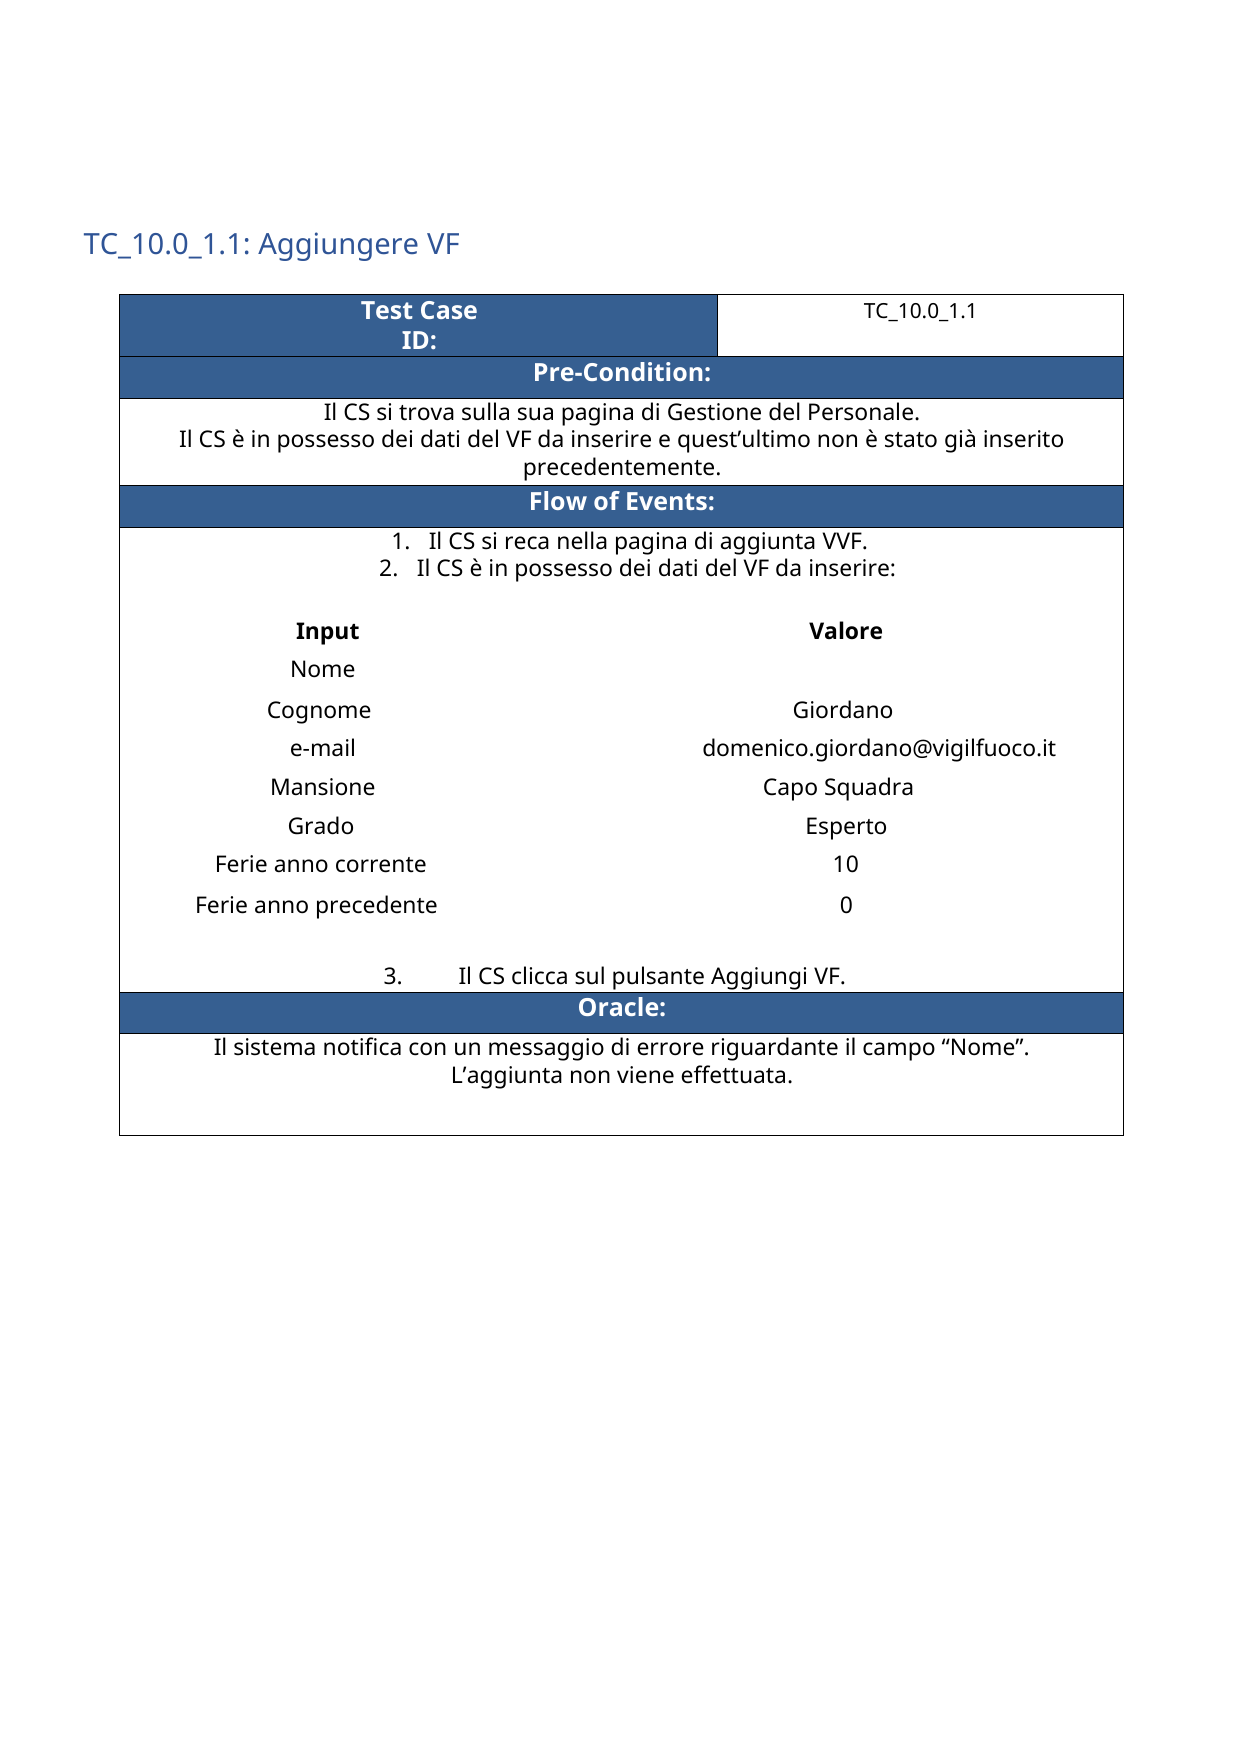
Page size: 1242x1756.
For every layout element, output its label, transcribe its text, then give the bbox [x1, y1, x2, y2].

subtitle TC_10.0_1.1: Aggiungere VF [83, 223, 1196, 263]
table_cell Il sistema notifica con un messaggio di errore riguardante il campo “Nome”. L’aggiunta non viene effettuata. [120, 1034, 1123, 1135]
table_cell Il CS si trova sulla sua pagina di Gestione del Personale. Il CS è in possesso dei dati del VF da inserire e quest’ultimo non è stato già inserito precedentemente. [120, 399, 1123, 485]
table_header TC_10.0_1.1 [718, 295, 1123, 356]
table_cell Pre-Condition: [120, 357, 1123, 398]
table_header Test Case ID: [120, 295, 717, 356]
table_cell Oracle: [120, 993, 1123, 1033]
table_cell Il CS si reca nella pagina di aggiunta VVF. Il CS è in possesso dei dati del VF da inserire: Input Valore Nome Cognome Giordano e-mail domenico.giordano@vigilfuoco.it Mansione Capo Squadra Grado Esperto Ferie anno corrente 10 Ferie anno precedente 0 3. Il CS clicca sul pulsante Aggiungi VF. [120, 528, 1123, 992]
table_cell Flow of Events: [120, 486, 1123, 527]
